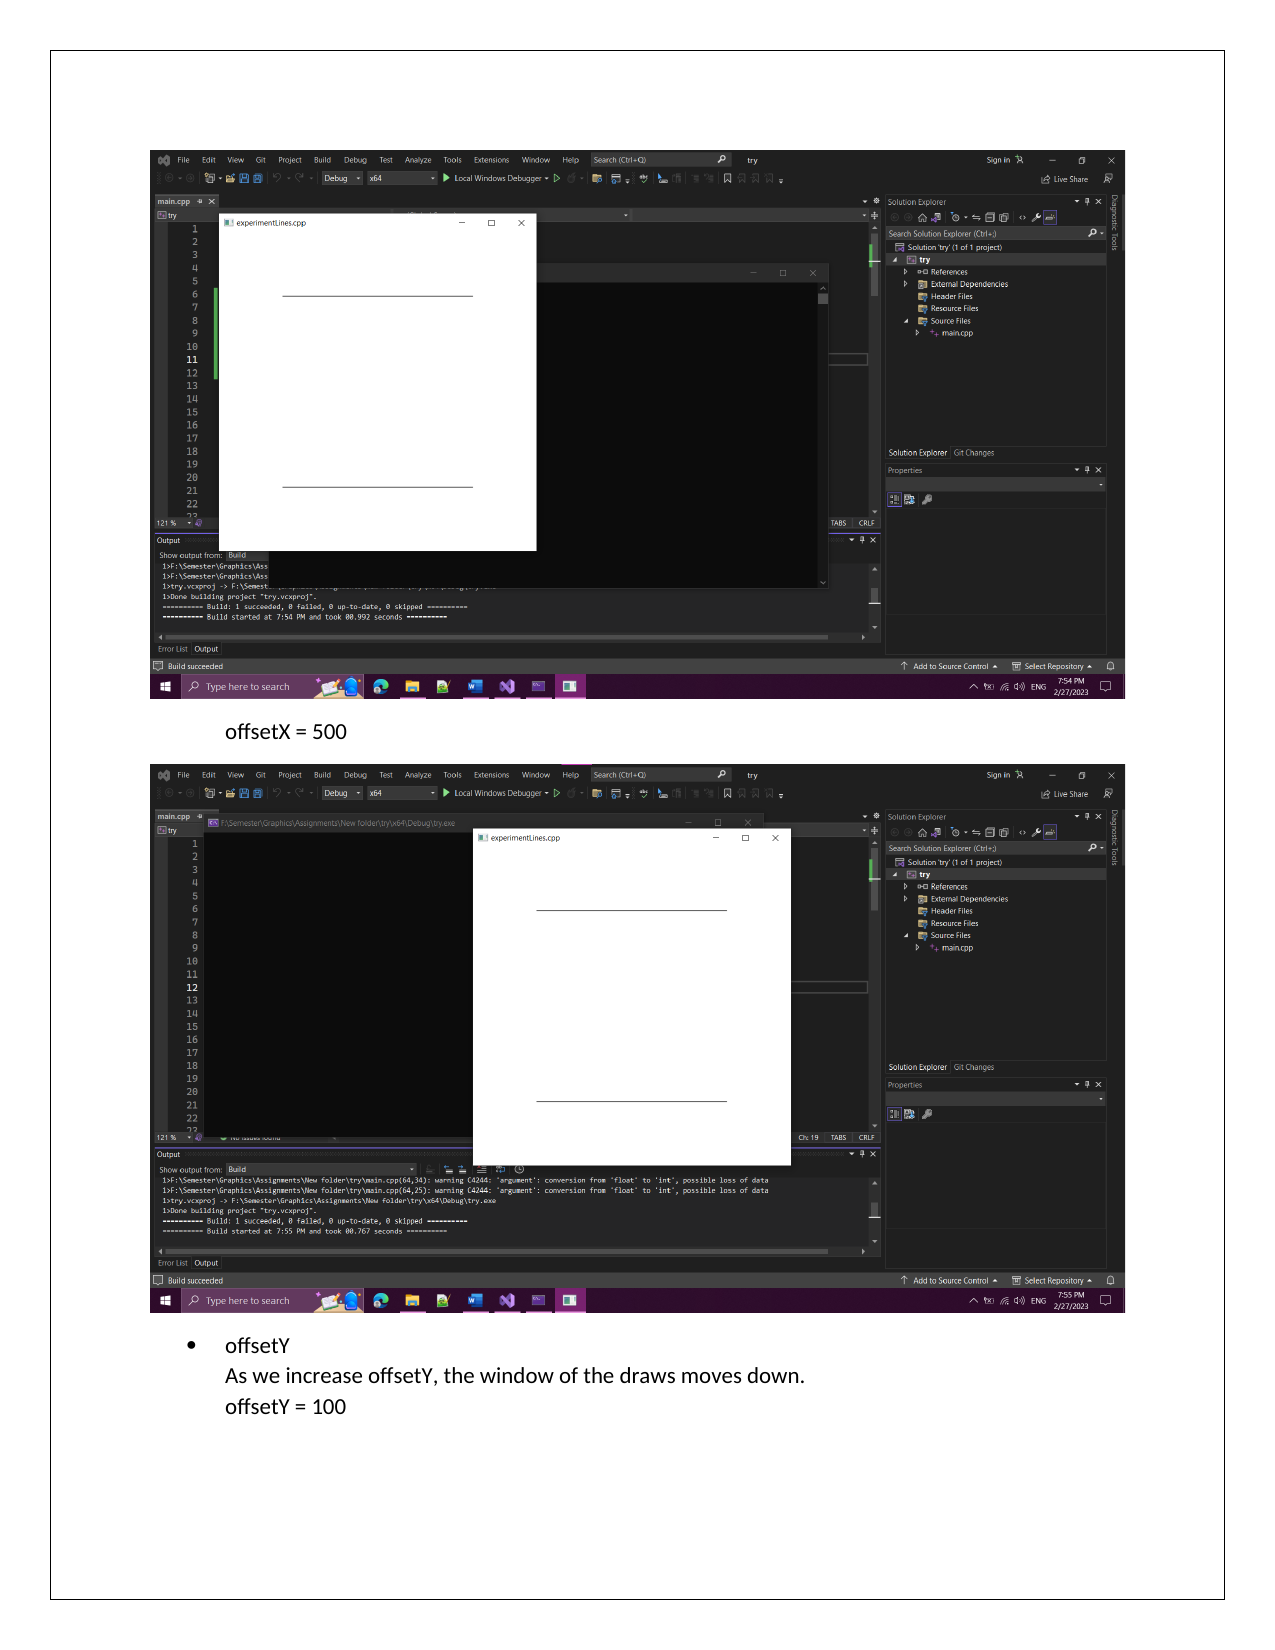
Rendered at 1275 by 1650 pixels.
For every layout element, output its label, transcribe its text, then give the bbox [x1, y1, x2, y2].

text offsetX = 500 [150, 717, 1125, 745]
picture [150, 764, 1125, 1313]
list offsetY [187, 1331, 1125, 1359]
list As we increase offsetY, the window of the draws moves down. [225, 1362, 1125, 1390]
picture [150, 150, 1125, 699]
list offsetY = 100 [225, 1392, 1125, 1420]
